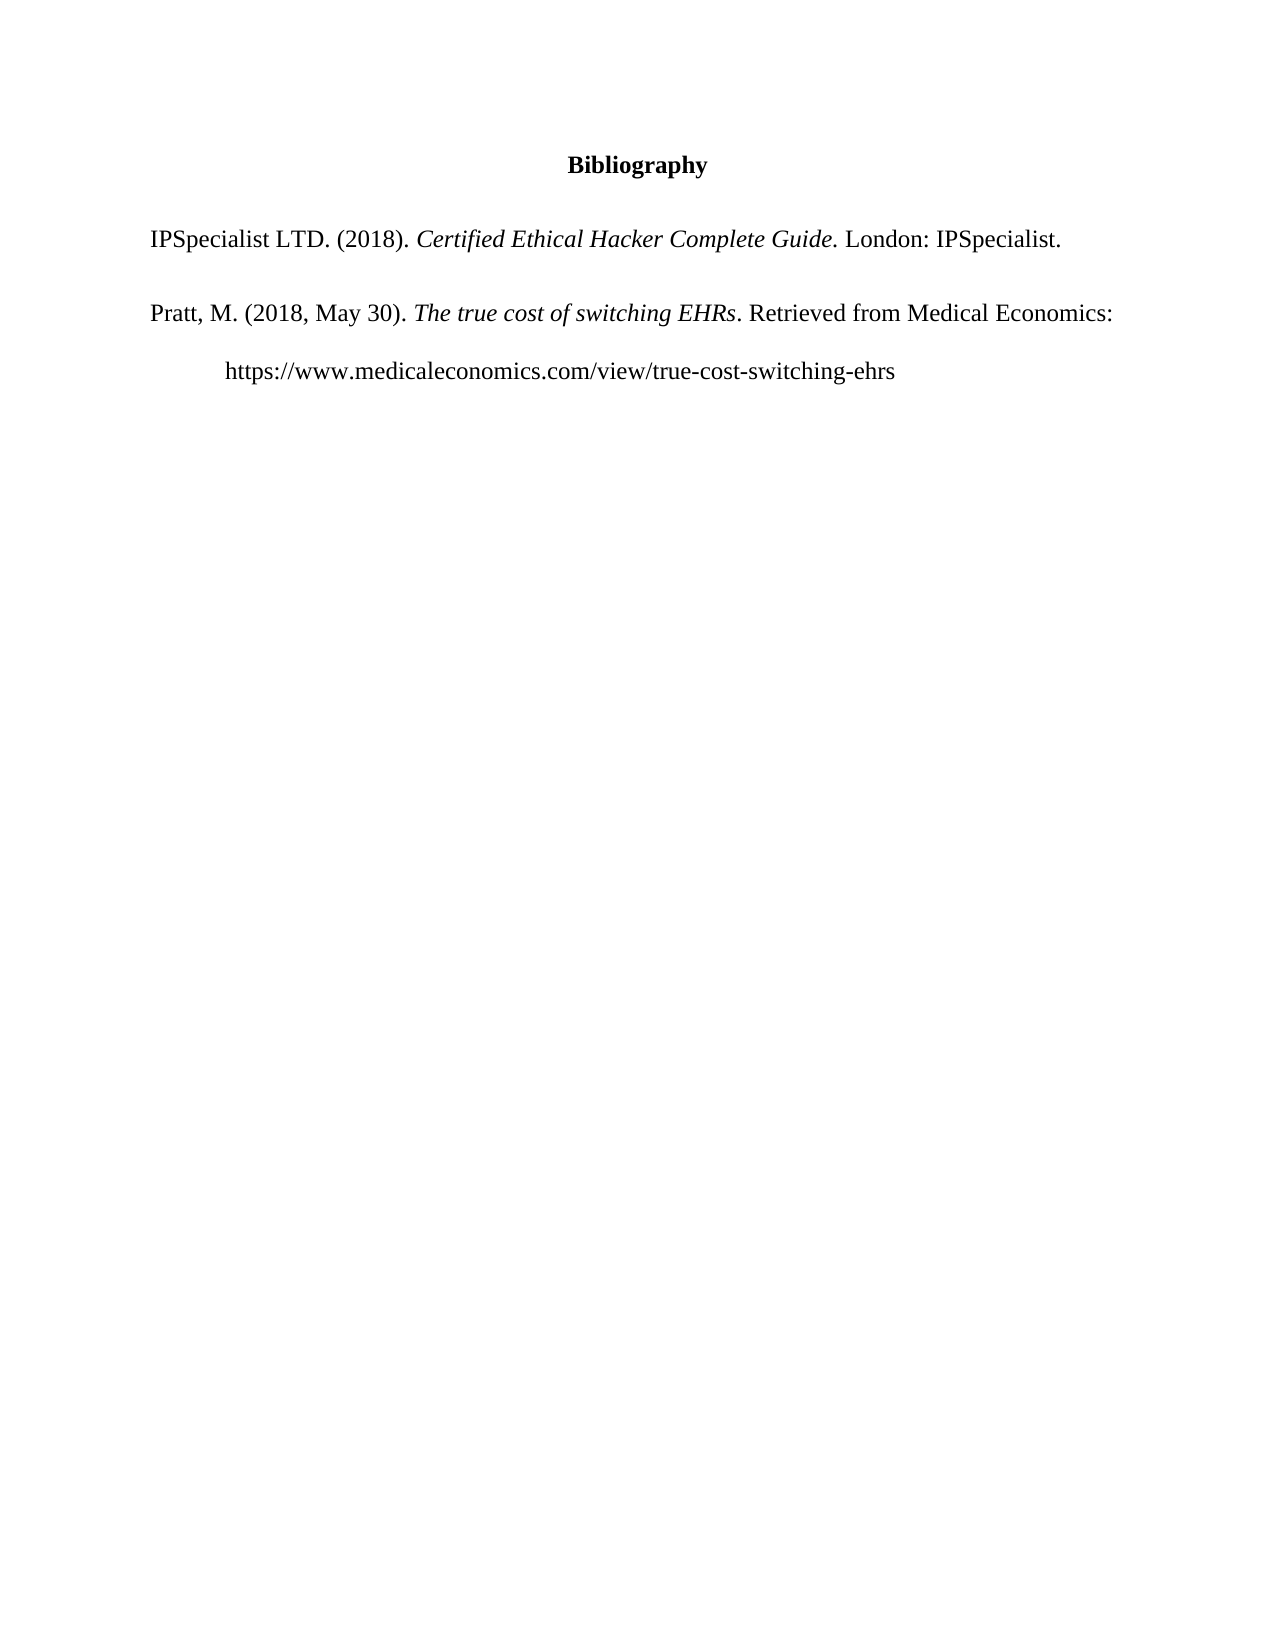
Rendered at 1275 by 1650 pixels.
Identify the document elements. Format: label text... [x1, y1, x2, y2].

text Bibliography [150, 150, 1125, 179]
text Pratt, M. (2018, May 30). The true cost of switching EHRs. Retrieved from Medical Economics: https://www.medicaleconomics.com/view/true-cost-switching-ehrs [150, 298, 1125, 384]
text IPSpecialist LTD. (2018). Certified Ethical Hacker Complete Guide. London: IPSpecialist. [150, 224, 1125, 253]
